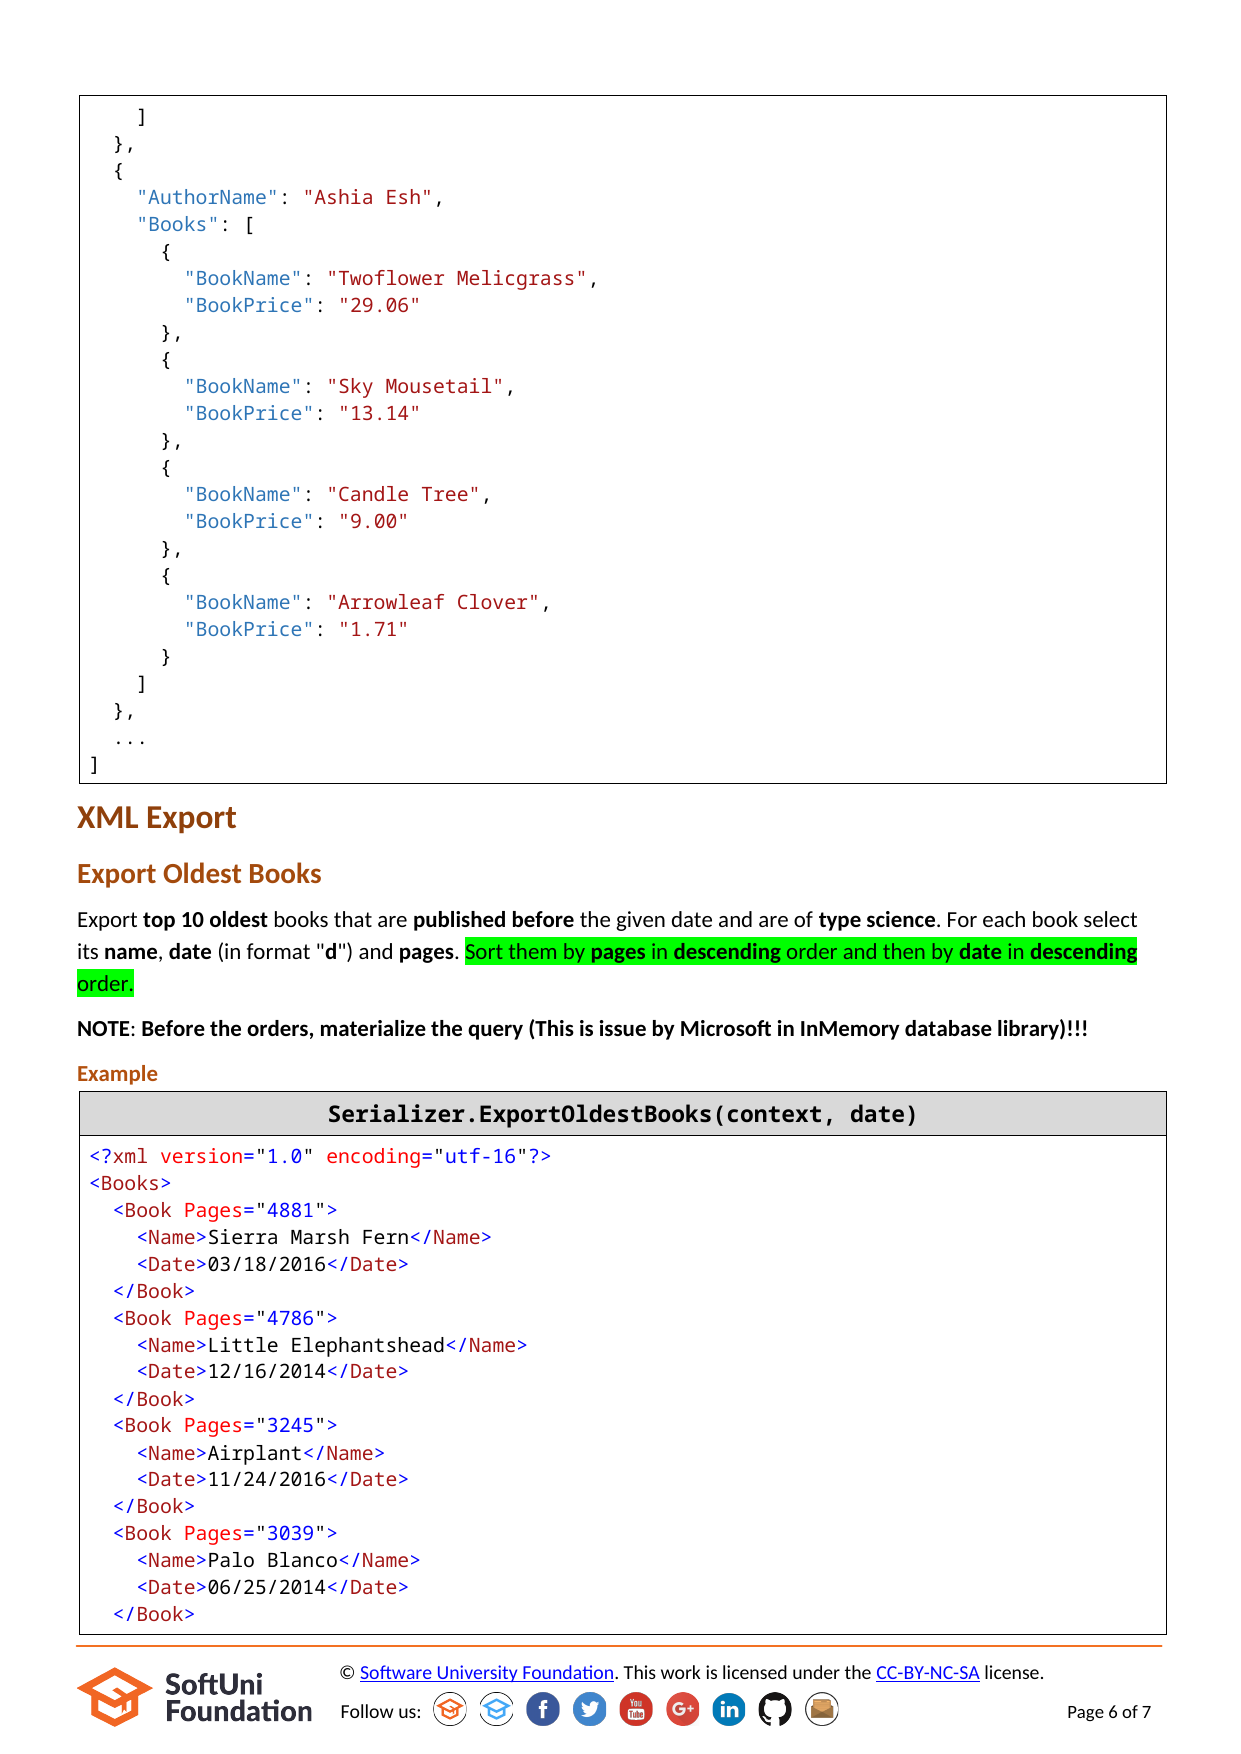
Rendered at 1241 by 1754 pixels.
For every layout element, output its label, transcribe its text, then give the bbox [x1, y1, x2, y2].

subtitle Export Oldest Books [77, 856, 1163, 891]
picture [76, 1667, 312, 1727]
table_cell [80, 1136, 1166, 1633]
picture [805, 1692, 839, 1726]
subtitle XML Export [77, 796, 1163, 837]
picture [526, 1692, 560, 1726]
text NOTE: Before the orders, materialize the query (This is issue by Microsoft in InMemory database library)!!! [77, 1014, 1163, 1042]
picture [758, 1692, 792, 1726]
picture [712, 1693, 722, 1703]
picture [736, 1716, 746, 1726]
subtitle Example [77, 1059, 1163, 1087]
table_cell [80, 96, 1166, 783]
picture [727, 1707, 738, 1717]
picture [480, 1692, 513, 1726]
text Export top 10 oldest books that are published before the given date and are of type science. For each book select its name, date (in format "d") and pages. Sort them by pages in descending order and then by date in descending order. [77, 905, 1163, 997]
picture [433, 1692, 467, 1726]
picture [619, 1692, 653, 1726]
picture [573, 1692, 607, 1726]
picture [736, 1693, 746, 1703]
picture [712, 1716, 722, 1726]
picture [666, 1692, 700, 1726]
table_header Serializer.ExportOldestBooks(context, date) [80, 1092, 1166, 1135]
